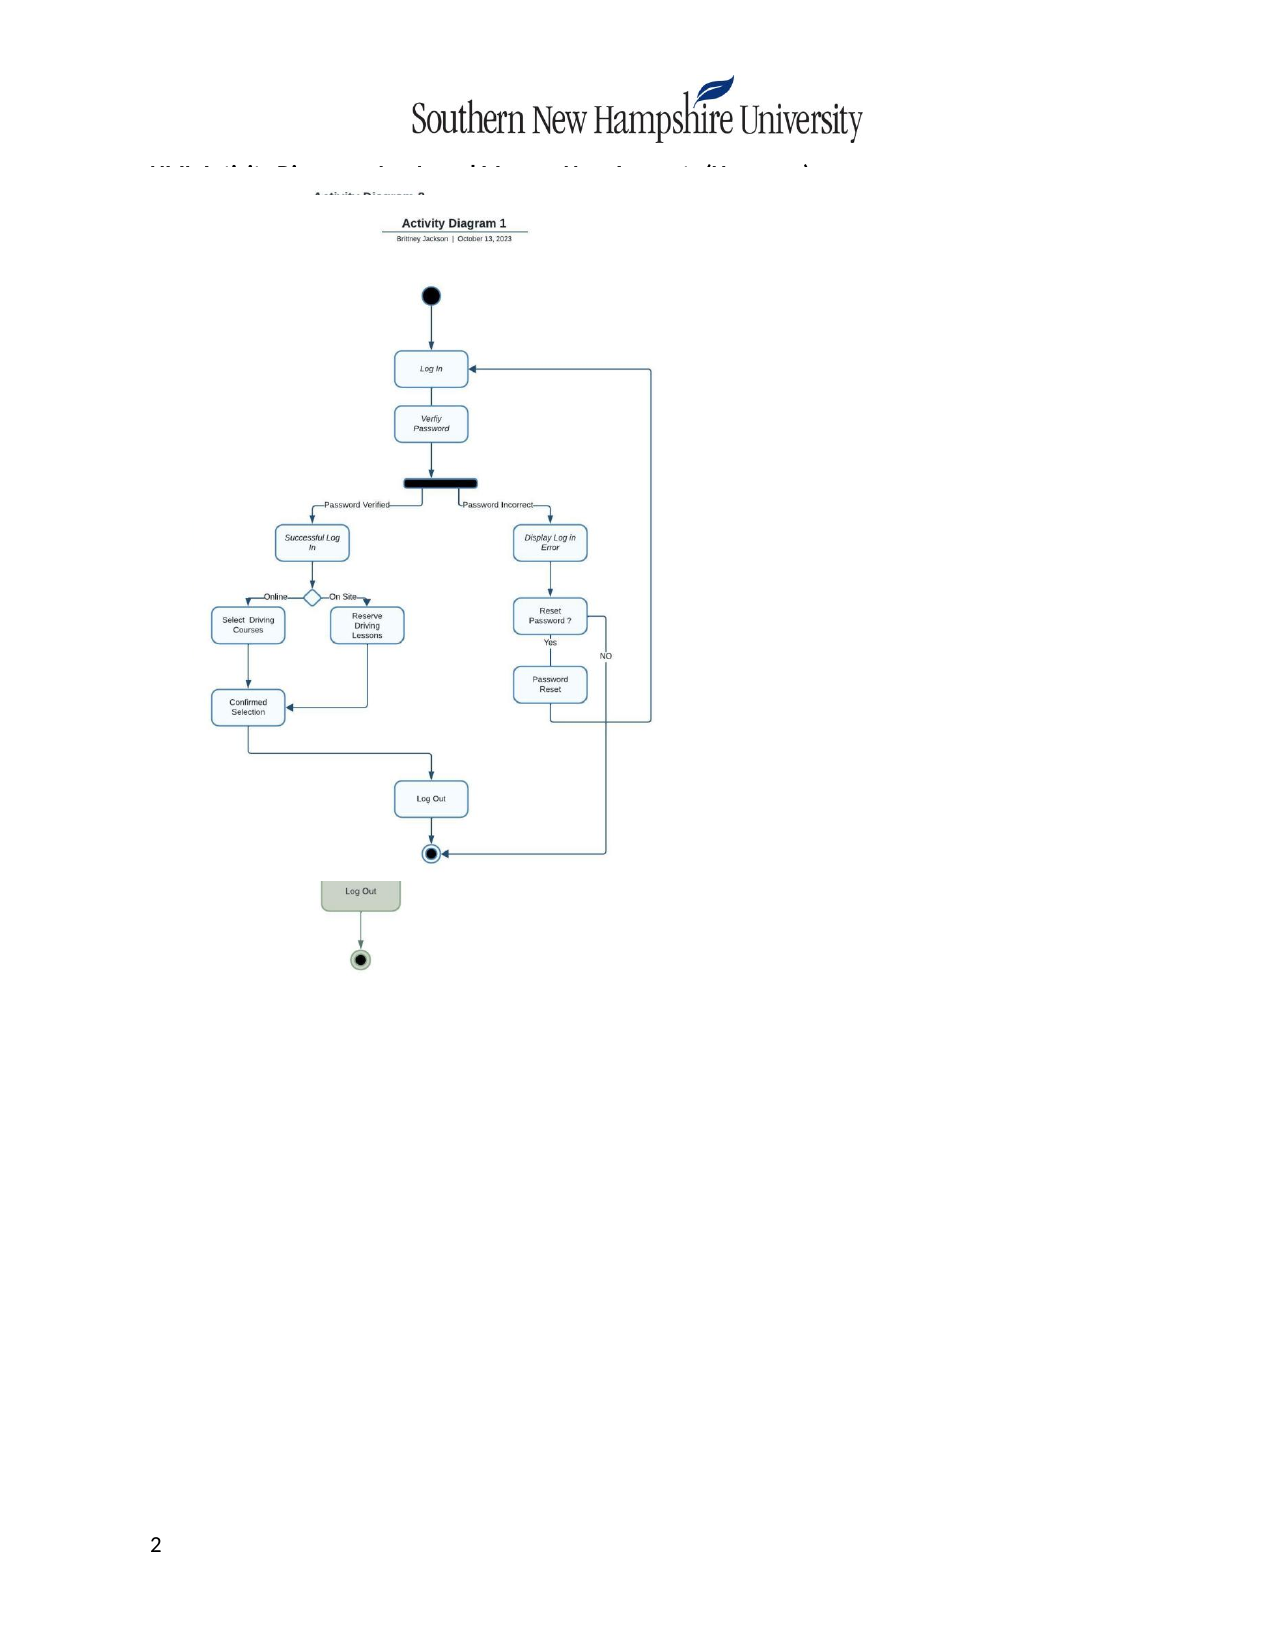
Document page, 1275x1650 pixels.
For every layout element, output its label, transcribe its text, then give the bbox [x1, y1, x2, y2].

subtitle UML Activity Diagrams: Log In and Manage User Accounts (Use cases) [150, 159, 1125, 187]
picture [412, 75, 863, 143]
picture [138, 167, 852, 989]
